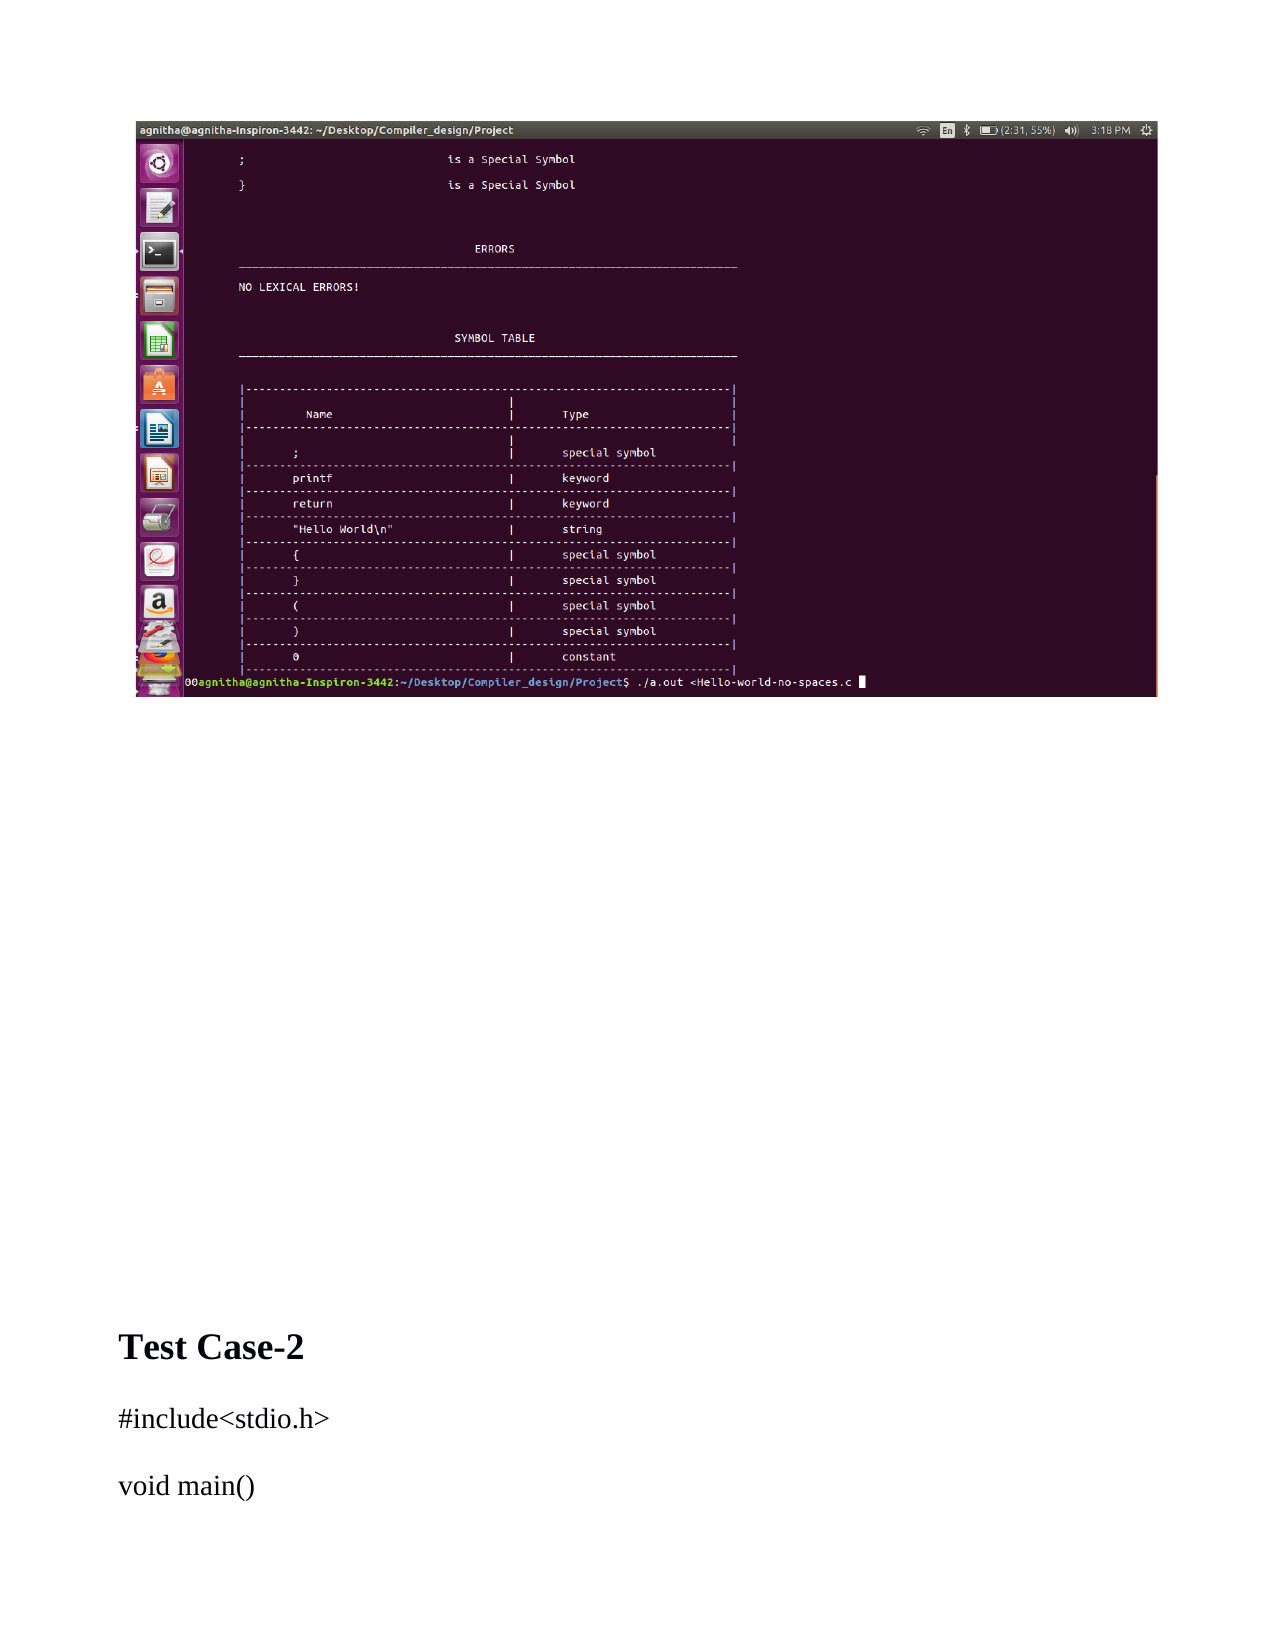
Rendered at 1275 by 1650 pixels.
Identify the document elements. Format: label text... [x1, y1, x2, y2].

text Test Case-2 [118, 1324, 1157, 1367]
text #include<stdio.h> [118, 1401, 1157, 1434]
picture [135, 121, 1158, 697]
text void main() [118, 1468, 1157, 1501]
